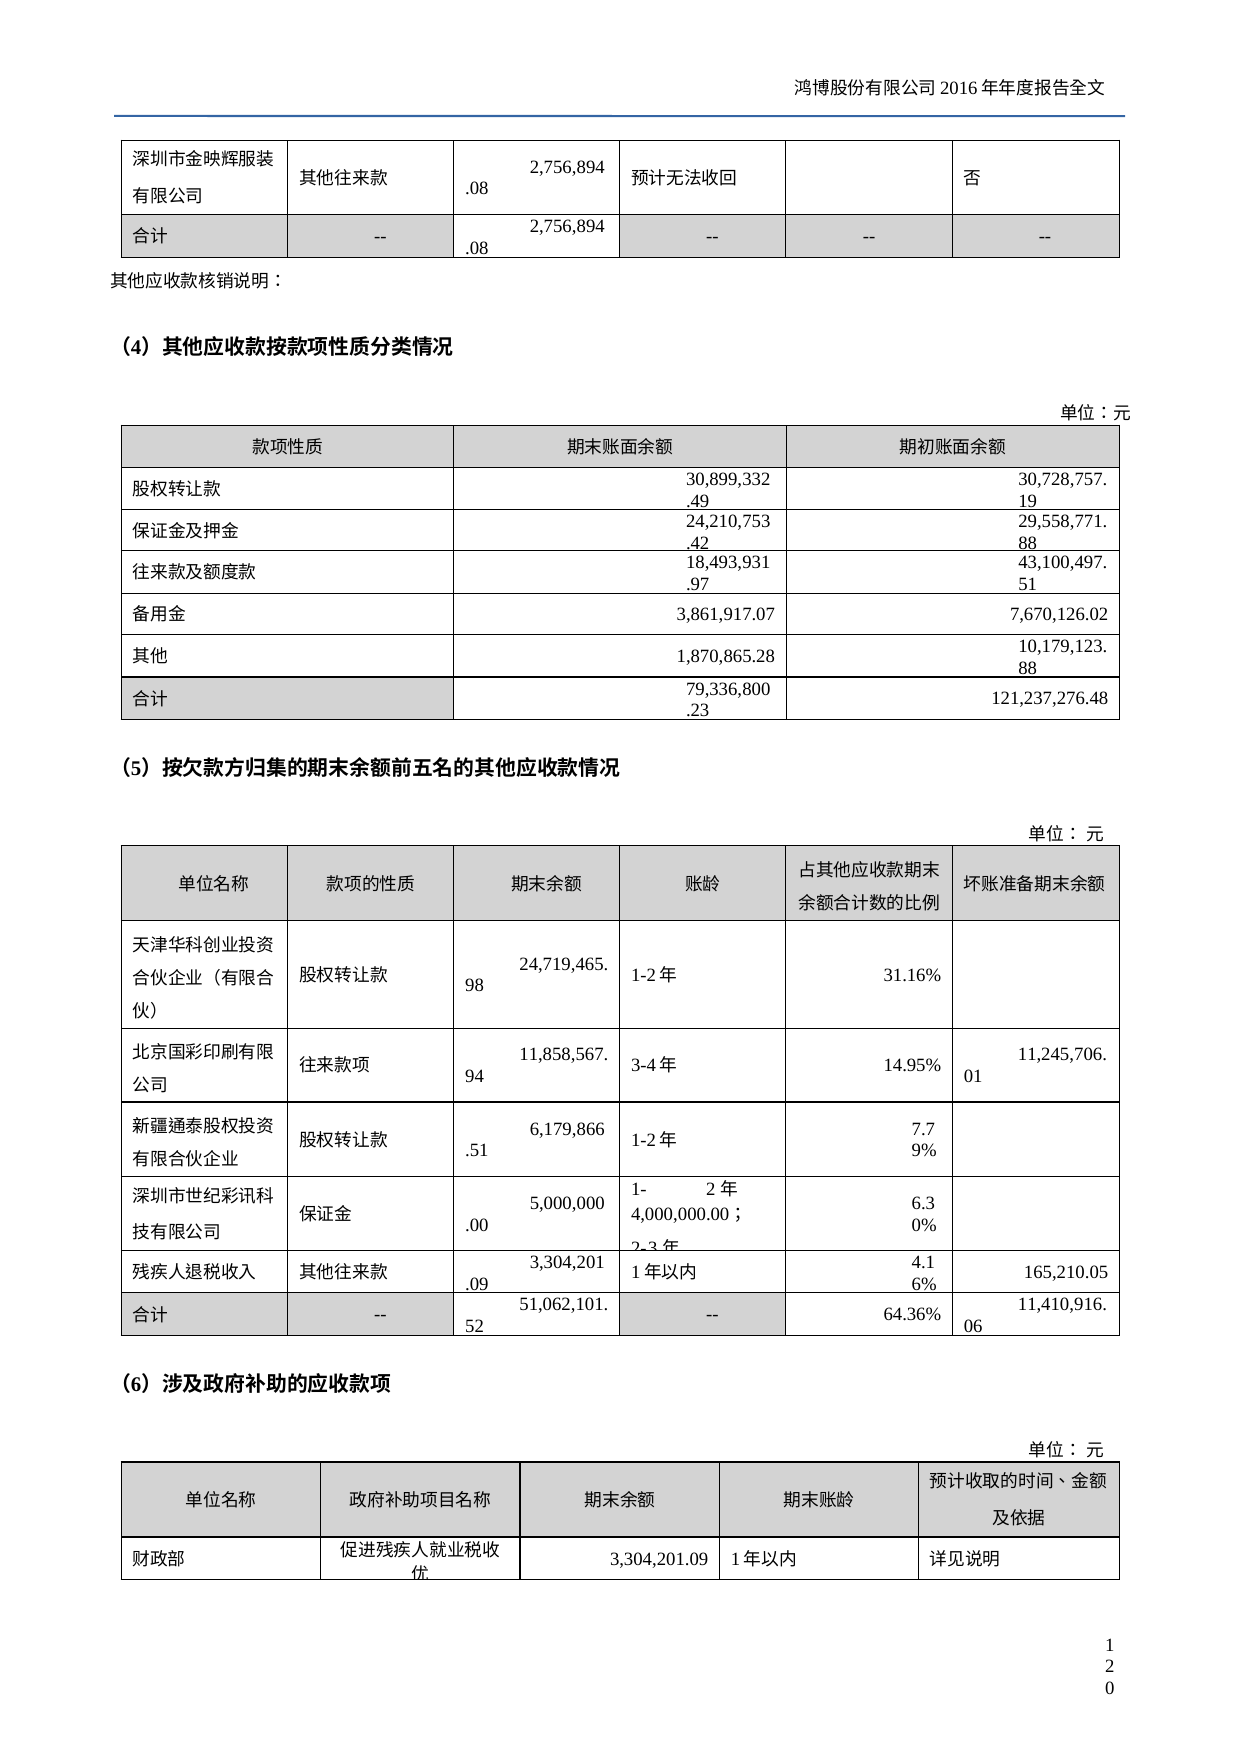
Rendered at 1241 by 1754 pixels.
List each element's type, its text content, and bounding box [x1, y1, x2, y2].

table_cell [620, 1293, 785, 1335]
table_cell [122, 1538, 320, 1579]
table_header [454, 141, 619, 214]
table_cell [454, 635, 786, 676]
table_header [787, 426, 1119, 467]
text （4）其他应收款按款项性质分类情况 [110, 332, 1131, 361]
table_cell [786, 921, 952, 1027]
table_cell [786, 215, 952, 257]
text 单位： 元 [1029, 1437, 1131, 1461]
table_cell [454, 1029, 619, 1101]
text （5）按欠款方归集的期末余额前五名的其他应收款情况 [110, 753, 1131, 782]
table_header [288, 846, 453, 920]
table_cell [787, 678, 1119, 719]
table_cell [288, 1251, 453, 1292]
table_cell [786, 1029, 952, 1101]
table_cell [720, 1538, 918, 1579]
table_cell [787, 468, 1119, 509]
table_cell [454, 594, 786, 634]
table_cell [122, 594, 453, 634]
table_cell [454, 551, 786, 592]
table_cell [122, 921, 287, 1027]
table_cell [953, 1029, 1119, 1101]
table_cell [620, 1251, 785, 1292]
text 单位：元 [110, 400, 1131, 424]
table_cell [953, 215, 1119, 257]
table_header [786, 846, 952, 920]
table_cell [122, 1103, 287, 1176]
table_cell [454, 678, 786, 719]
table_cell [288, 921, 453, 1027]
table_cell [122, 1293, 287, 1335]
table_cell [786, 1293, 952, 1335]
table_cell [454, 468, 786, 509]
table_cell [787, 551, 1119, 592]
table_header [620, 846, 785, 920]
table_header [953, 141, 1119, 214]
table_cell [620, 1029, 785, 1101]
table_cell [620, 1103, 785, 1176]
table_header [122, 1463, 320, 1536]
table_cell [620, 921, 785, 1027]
text （6）涉及政府补助的应收款项 [110, 1369, 1131, 1398]
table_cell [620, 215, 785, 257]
text 其他应收款核销说明： [110, 268, 1131, 293]
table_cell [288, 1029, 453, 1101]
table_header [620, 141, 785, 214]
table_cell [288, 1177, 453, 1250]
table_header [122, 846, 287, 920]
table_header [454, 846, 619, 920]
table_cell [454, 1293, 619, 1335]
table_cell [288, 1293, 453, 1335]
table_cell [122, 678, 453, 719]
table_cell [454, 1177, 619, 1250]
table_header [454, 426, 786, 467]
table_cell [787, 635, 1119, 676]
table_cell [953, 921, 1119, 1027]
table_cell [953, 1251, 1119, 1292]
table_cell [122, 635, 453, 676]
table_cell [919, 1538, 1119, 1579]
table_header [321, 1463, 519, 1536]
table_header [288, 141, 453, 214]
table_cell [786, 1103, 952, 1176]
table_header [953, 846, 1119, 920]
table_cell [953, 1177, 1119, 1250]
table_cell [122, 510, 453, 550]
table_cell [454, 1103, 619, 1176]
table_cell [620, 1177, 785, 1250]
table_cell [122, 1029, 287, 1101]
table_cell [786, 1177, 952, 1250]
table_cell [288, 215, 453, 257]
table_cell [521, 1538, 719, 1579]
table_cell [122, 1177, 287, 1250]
text 单位： 元 [1029, 821, 1131, 845]
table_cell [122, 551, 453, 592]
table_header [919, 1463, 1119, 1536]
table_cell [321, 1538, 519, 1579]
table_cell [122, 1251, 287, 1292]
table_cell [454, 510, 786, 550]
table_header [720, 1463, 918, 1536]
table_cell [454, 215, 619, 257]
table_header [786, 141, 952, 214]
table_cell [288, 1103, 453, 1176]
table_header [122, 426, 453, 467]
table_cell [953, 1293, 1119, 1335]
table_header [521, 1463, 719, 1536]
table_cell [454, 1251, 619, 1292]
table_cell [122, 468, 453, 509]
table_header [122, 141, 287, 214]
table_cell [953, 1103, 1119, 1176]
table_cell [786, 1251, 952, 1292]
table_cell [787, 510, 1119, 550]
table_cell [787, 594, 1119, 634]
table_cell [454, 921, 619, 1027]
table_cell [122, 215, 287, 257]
